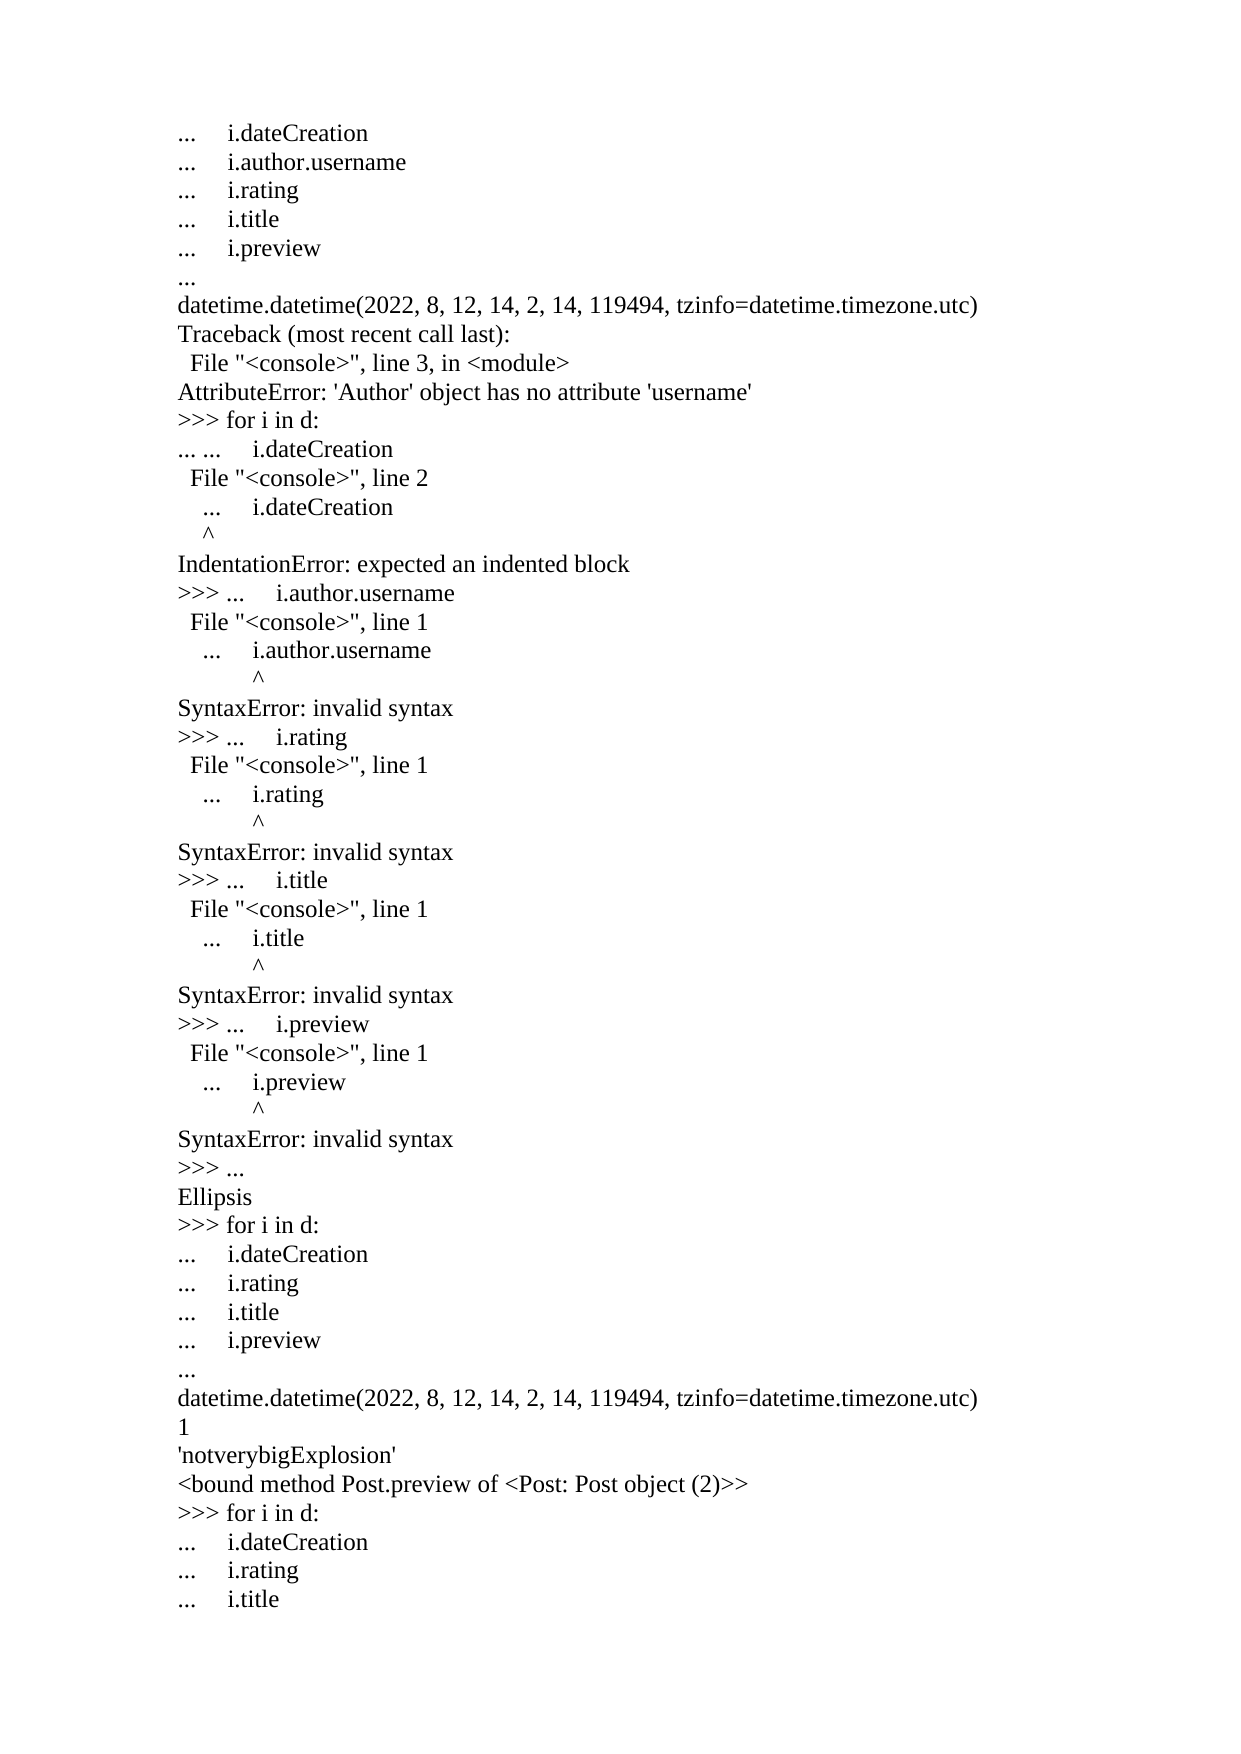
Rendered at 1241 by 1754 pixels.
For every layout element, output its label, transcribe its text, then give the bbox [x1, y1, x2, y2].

text >>> for i in d: [177, 1498, 1152, 1527]
text 'notverybigExplosion' [177, 1441, 1152, 1469]
text Traceback (most recent call last): [177, 319, 1152, 348]
text ... i.rating [177, 176, 1152, 204]
text ... [177, 1354, 1152, 1383]
text 1 [177, 1412, 1152, 1441]
text Ellipsis [177, 1182, 1152, 1211]
text SyntaxError: invalid syntax [177, 693, 1152, 722]
text ... ... i.dateCreation [177, 434, 1152, 463]
text <bound method Post.preview of <Post: Post object (2)>> [177, 1469, 1152, 1498]
text ^ [177, 1096, 1152, 1124]
text ... i.title [177, 1584, 1152, 1613]
text ... i.title [177, 923, 1152, 952]
text ... i.author.username [177, 147, 1152, 176]
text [177, 1383, 1152, 1412]
text SyntaxError: invalid syntax [177, 837, 1152, 866]
text ... [177, 262, 1152, 291]
text >>> ... i.author.username [177, 578, 1152, 607]
text ... i.dateCreation [177, 1239, 1152, 1268]
text ... i.rating [177, 779, 1152, 808]
text ... i.title [177, 1297, 1152, 1326]
text >>> ... i.rating [177, 722, 1152, 751]
text ... i.rating [177, 1268, 1152, 1297]
text >>> ... i.preview [177, 1009, 1152, 1038]
text ... i.preview [177, 1326, 1152, 1354]
text File "<console>", line 3, in <module> [177, 348, 1152, 377]
text ^ [177, 952, 1152, 981]
text ^ [177, 521, 1152, 549]
text >>> ... [177, 1153, 1152, 1182]
text ^ [177, 808, 1152, 837]
text File "<console>", line 1 [177, 1038, 1152, 1067]
text ... i.preview [177, 233, 1152, 262]
text SyntaxError: invalid syntax [177, 1124, 1152, 1153]
text >>> for i in d: [177, 406, 1152, 434]
text ... i.title [177, 204, 1152, 233]
text IndentationError: expected an indented block [177, 549, 1152, 578]
text ... i.dateCreation [177, 492, 1152, 521]
text File "<console>", line 1 [177, 894, 1152, 923]
text AttributeError: 'Author' object has no attribute 'username' [177, 377, 1152, 406]
text ... i.author.username [177, 636, 1152, 664]
text File "<console>", line 1 [177, 751, 1152, 779]
text ^ [177, 664, 1152, 693]
text SyntaxError: invalid syntax [177, 981, 1152, 1009]
text >>> ... i.title [177, 866, 1152, 894]
text datetime.datetime(2022, 8, 12, 14, 2, 14, 119494, tzinfo=datetime.timezone.utc) [177, 291, 1152, 319]
text ... i.preview [177, 1067, 1152, 1096]
text File "<console>", line 1 [177, 607, 1152, 636]
text >>> for i in d: [177, 1211, 1152, 1239]
text ... i.dateCreation [177, 118, 1152, 147]
text ... i.rating [177, 1556, 1152, 1584]
text ... i.dateCreation [177, 1527, 1152, 1556]
text File "<console>", line 2 [177, 463, 1152, 492]
